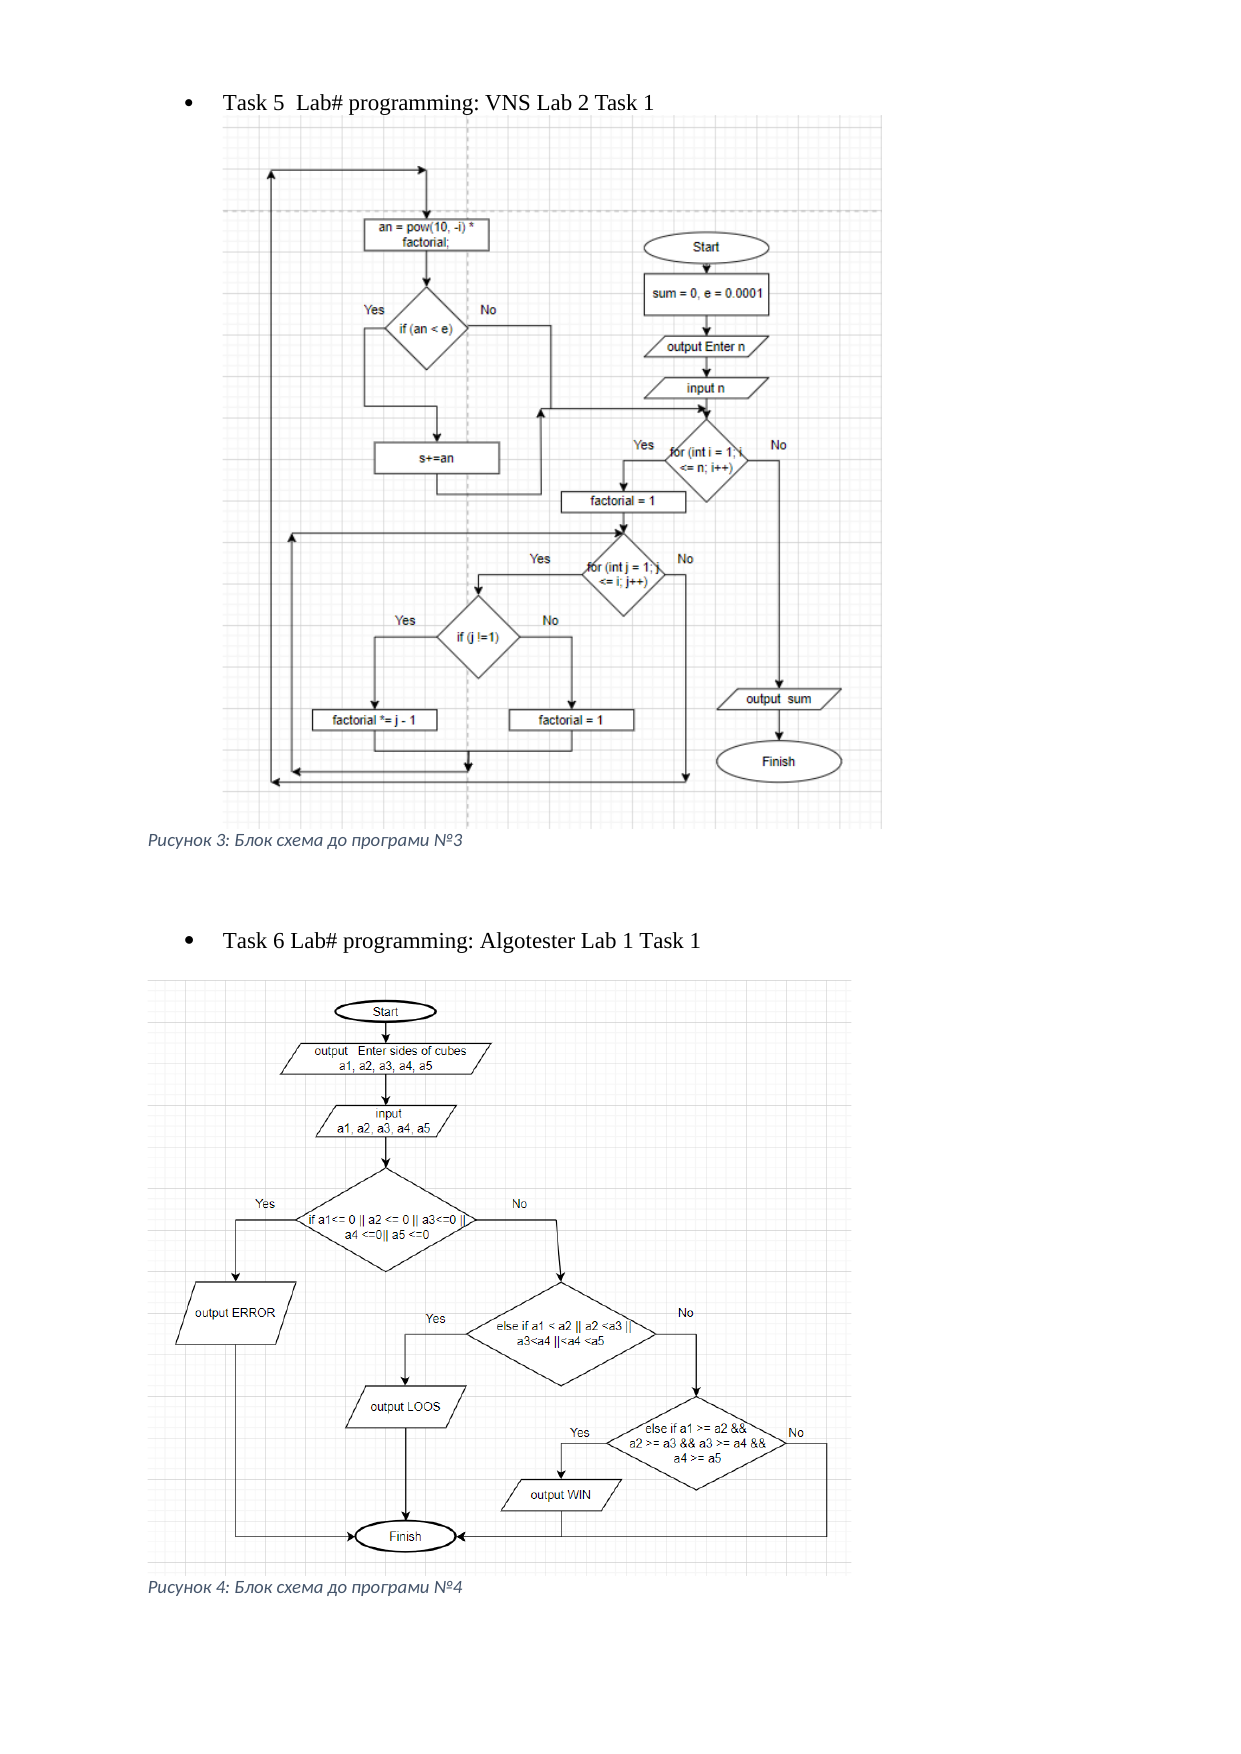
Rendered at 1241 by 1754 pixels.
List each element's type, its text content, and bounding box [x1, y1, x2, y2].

picture [222, 115, 882, 829]
picture [147, 980, 852, 1576]
list Task 5 Lab# programming: VNS Lab 2 Task 1 [185, 88, 1152, 115]
list Task 6 Lab# programming: Algotester Lab 1 Task 1 [185, 927, 1152, 954]
